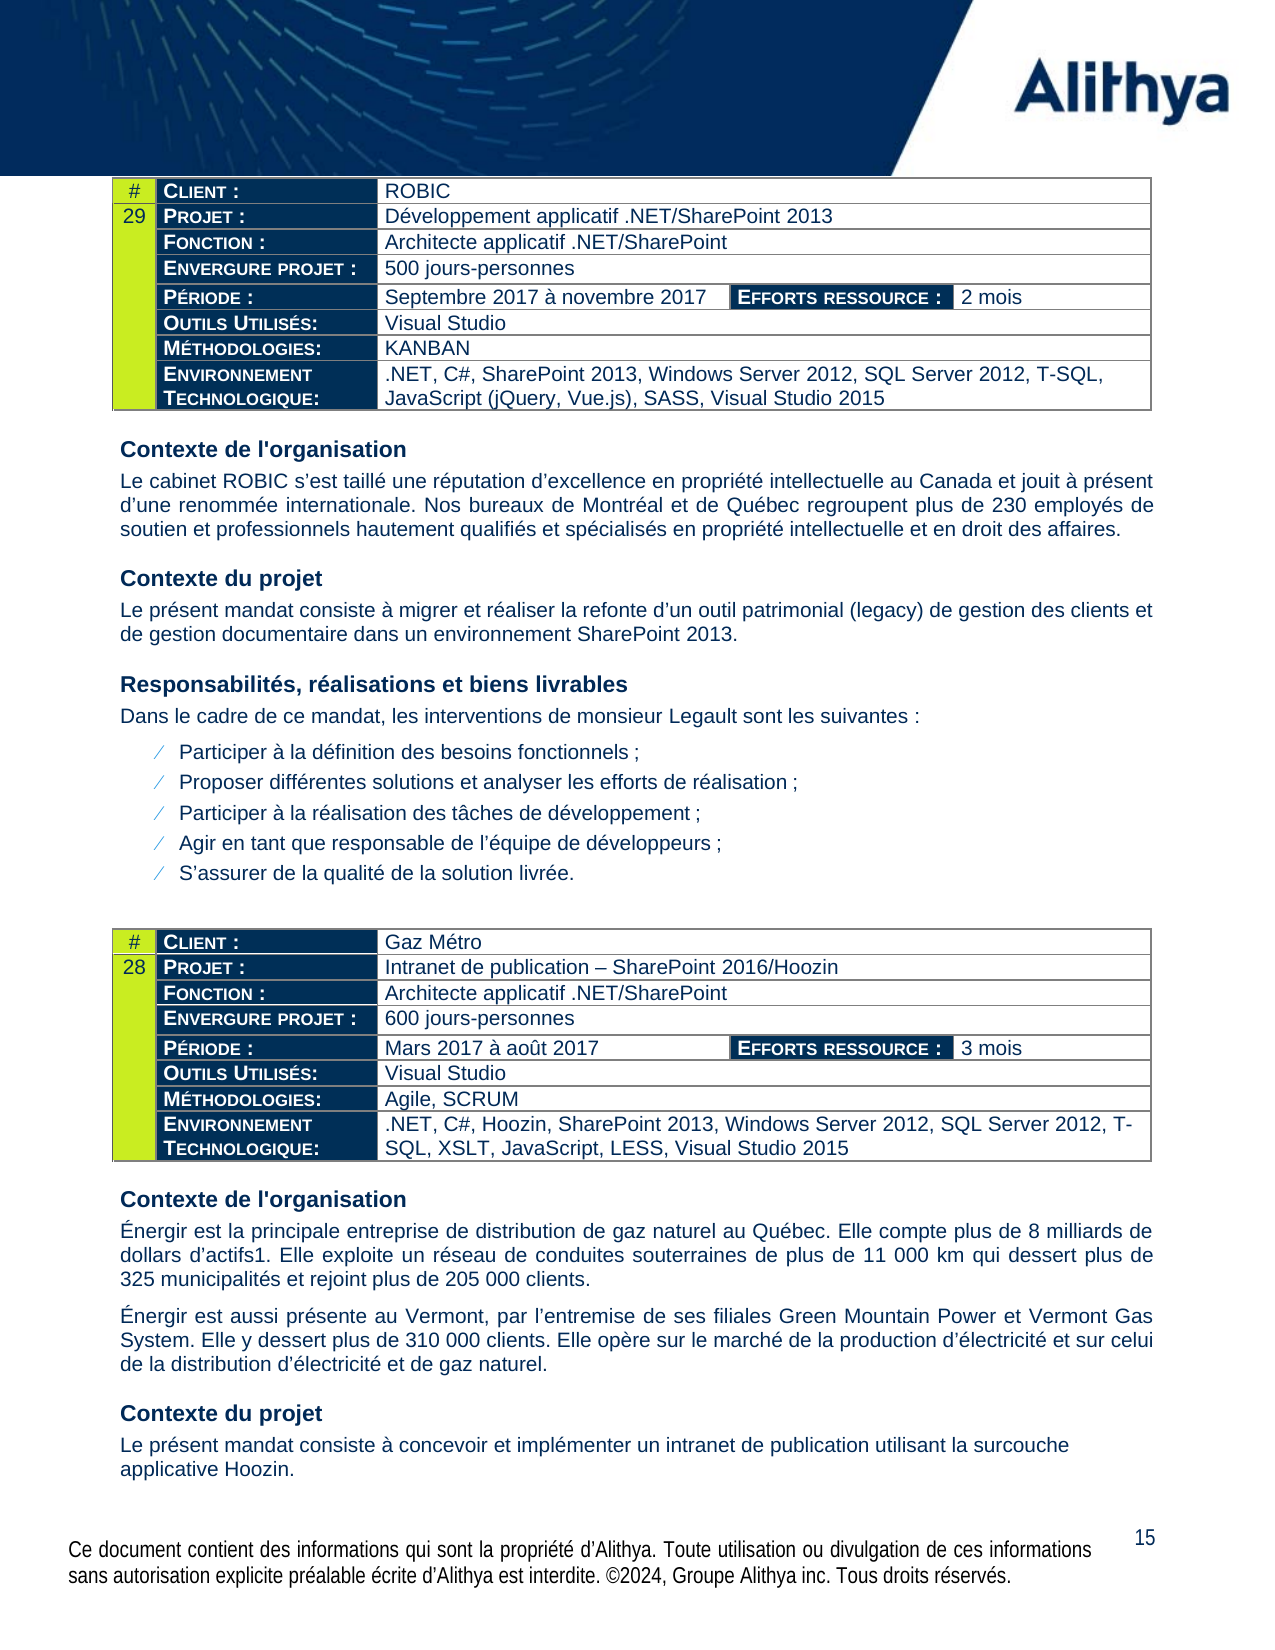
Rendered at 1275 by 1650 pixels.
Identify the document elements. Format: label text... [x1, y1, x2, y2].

table_header # [113, 179, 155, 203]
table_cell Fonction : [157, 981, 377, 1004]
table_header Gaz Métro [378, 930, 1150, 953]
table_header ROBIC [378, 179, 1150, 203]
table_cell Architecte applicatif .NET/SharePoint [378, 981, 1150, 1004]
table_cell Outils Utilisés: [157, 1061, 377, 1085]
table_cell Environnement Technologique: [157, 361, 377, 409]
table_cell KANBAN [378, 336, 1150, 360]
table_cell Agile, SCRUM [378, 1087, 1150, 1110]
table_cell Septembre 2017 à novembre 2017 [378, 285, 729, 309]
table_cell Méthodologies: [157, 336, 377, 360]
table_cell 3 mois [954, 1036, 1150, 1059]
table_cell Environnement Technologique: [157, 1112, 377, 1160]
list Proposer différentes solutions et analyser les efforts de réalisation ; [157, 770, 1155, 794]
table_cell Visual Studio [378, 1061, 1150, 1085]
table_cell Efforts ressource : [731, 285, 953, 309]
table_cell Efforts ressource : [731, 1036, 953, 1059]
table_header Client : [157, 930, 377, 953]
table_cell Architecte applicatif .NET/SharePoint [378, 230, 1150, 254]
table_cell Méthodologies: [157, 1087, 377, 1110]
subtitle Contexte de l'organisation [120, 436, 1155, 462]
table_cell Fonction : [157, 230, 377, 254]
text Le présent mandat consiste à migrer et réaliser la refonte d’un outil patrimonial (legacy) de gestion des clients et de gestion documentaire dans un environnement SharePoint 2013. [120, 598, 1155, 646]
table_cell 2 mois [954, 285, 1150, 309]
table_cell 600 jours-personnes [378, 1006, 1150, 1034]
text Énergir est aussi présente au Vermont, par l’entremise de ses filiales Green Mountain Power et Vermont Gas System. Elle y dessert plus de 310 000 clients. Elle opère sur le marché de la production d’électricité et sur celui de la distribution d’électricité et de gaz naturel. [120, 1303, 1155, 1375]
table_cell .NET, C#, SharePoint 2013, Windows Server 2012, SQL Server 2012, T-SQL, JavaScript (jQuery, Vue.js), SASS, Visual Studio 2015 [378, 361, 1150, 409]
table_cell 500 jours-personnes [378, 255, 1150, 283]
table_cell Envergure projet : [157, 1006, 377, 1034]
text Énergir est la principale entreprise de distribution de gaz naturel au Québec. Elle compte plus de 8 milliards de dollars d’actifs1. Elle exploite un réseau de conduites souterraines de plus de 11 000 km qui dessert plus de 325 municipalités et rejoint plus de 205 000 clients. [120, 1219, 1155, 1291]
table_cell Intranet de publication – SharePoint 2016/Hoozin [378, 955, 1150, 979]
table_cell 28 [113, 955, 155, 1160]
text Le présent mandat consiste à concevoir et implémenter un intranet de publication utilisant la surcouche applicative Hoozin. [120, 1433, 1155, 1481]
list S’assurer de la qualité de la solution livrée. [157, 861, 1155, 885]
table_cell Période : [157, 285, 377, 309]
subtitle Contexte du projet [120, 565, 1155, 592]
table_cell Projet : [157, 204, 377, 228]
table_cell 29 [113, 204, 155, 409]
text Le cabinet ROBIC s’est taillé une réputation d’excellence en propriété intellectuelle au Canada et jouit à présent d’une renommée internationale. Nos bureaux de Montréal et de Québec regroupent plus de 230 employés de soutien et professionnels hautement qualifiés et spécialisés en propriété intellectuelle et en droit des affaires. [120, 468, 1155, 540]
text Dans le cadre de ce mandat, les interventions de monsieur Legault sont les suivantes : [120, 703, 1155, 727]
list Agir en tant que responsable de l’équipe de développeurs ; [157, 831, 1155, 855]
list Participer à la définition des besoins fonctionnels ; [157, 740, 1155, 764]
picture [0, 0, 1275, 176]
list Participer à la réalisation des tâches de développement ; [157, 801, 1155, 824]
table_header Client : [157, 179, 377, 203]
subtitle Responsabilités, réalisations et biens livrables [120, 671, 1155, 697]
subtitle Contexte de l'organisation [120, 1186, 1155, 1213]
table_cell .NET, C#, Hoozin, SharePoint 2013, Windows Server 2012, SQL Server 2012, T-SQL, XSLT, JavaScript, LESS, Visual Studio 2015 [378, 1112, 1150, 1160]
table_cell Projet : [157, 955, 377, 979]
table_cell Mars 2017 à août 2017 [378, 1036, 729, 1059]
table_cell Visual Studio [378, 310, 1150, 334]
table_cell Envergure projet : [157, 255, 377, 283]
subtitle Contexte du projet [120, 1400, 1155, 1427]
table_cell Période : [157, 1036, 377, 1059]
table_cell Outils Utilisés: [157, 310, 377, 334]
table_header # [113, 930, 155, 953]
table_cell Développement applicatif .NET/SharePoint 2013 [378, 204, 1150, 228]
